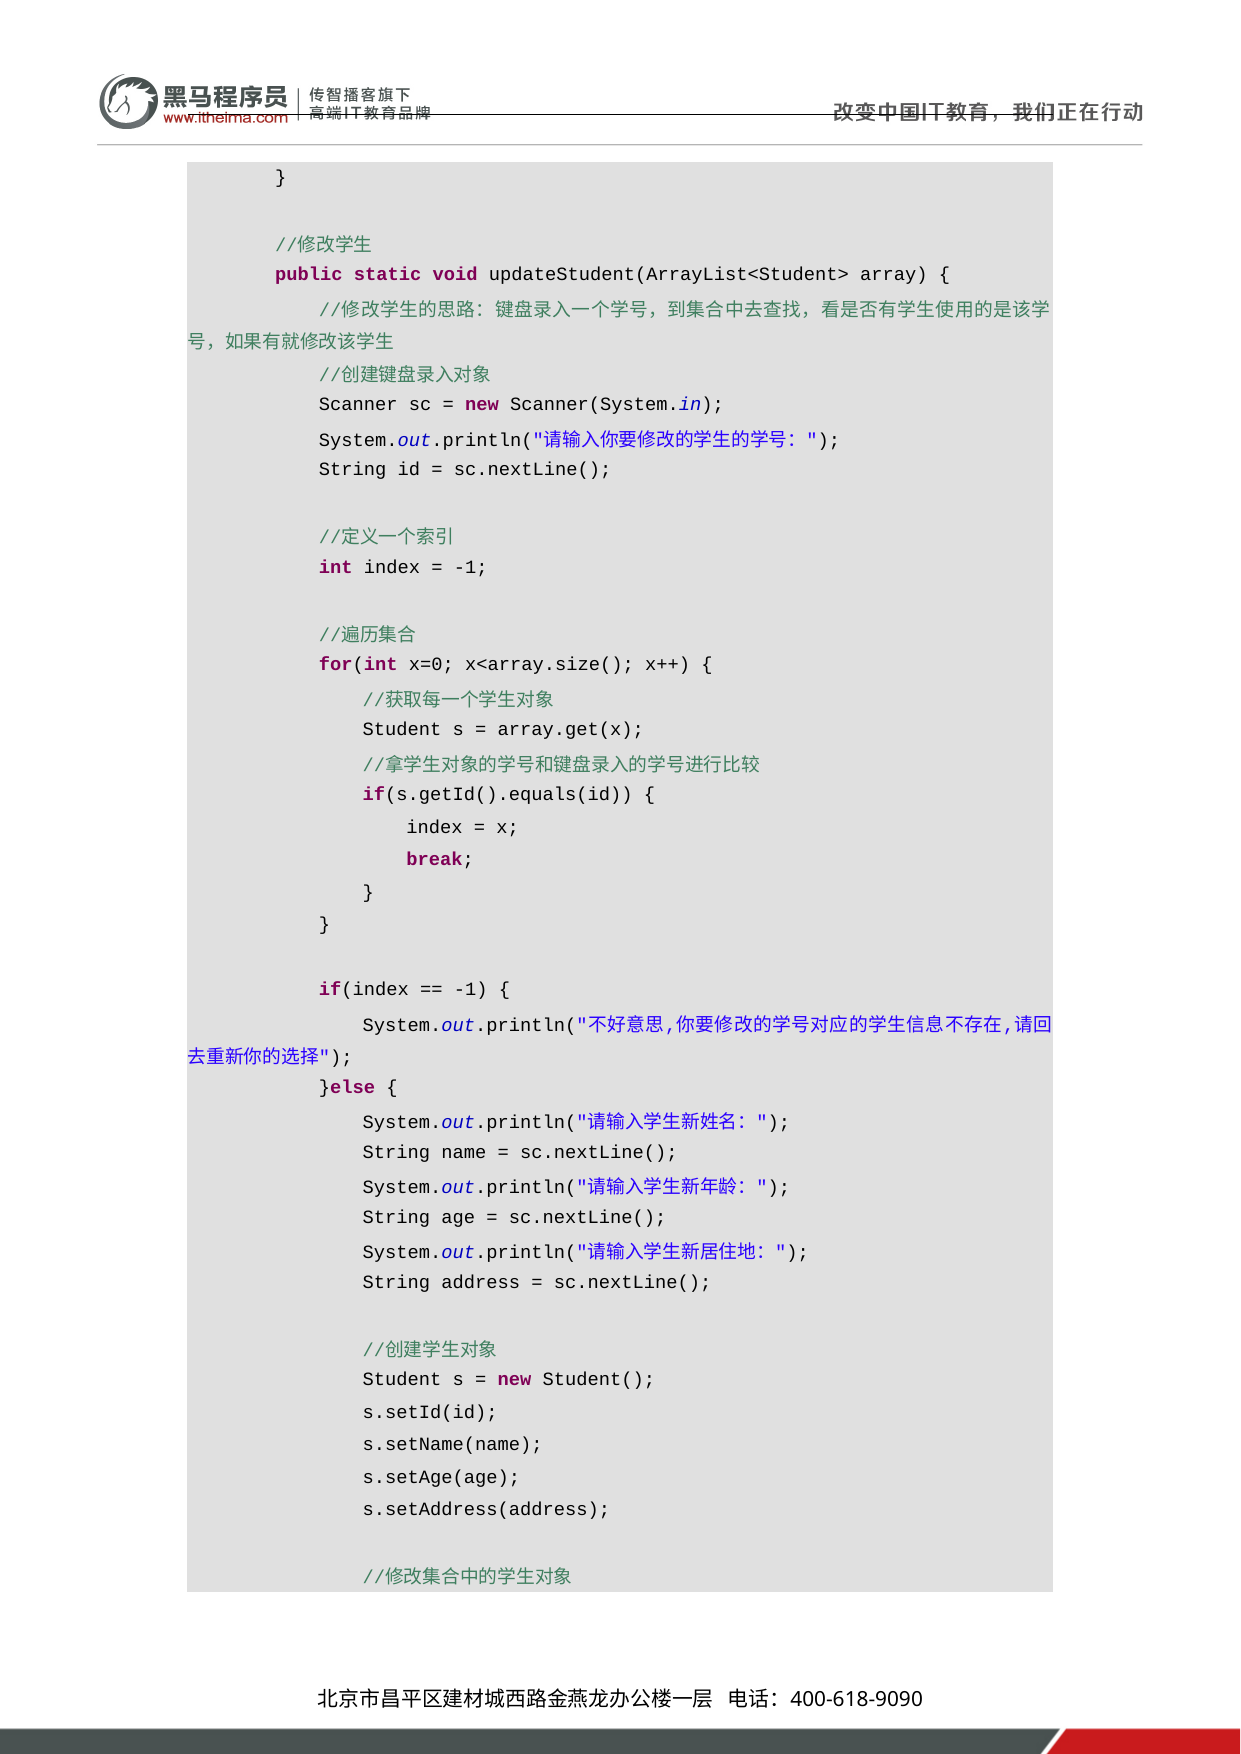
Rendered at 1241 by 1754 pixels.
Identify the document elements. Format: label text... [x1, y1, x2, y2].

text if(s.getId().equals(id)) { [187, 779, 1053, 812]
text //拿学生对象的学号和键盘录入的学号进行比较 [187, 747, 1053, 779]
text System.out.println("请输入学生新姓名："); [187, 1104, 1053, 1137]
text } [187, 877, 1053, 909]
text //创建学生对象 [187, 1332, 1053, 1364]
text String address = sc.nextLine(); [187, 1267, 1053, 1299]
text int index = -1; [187, 552, 1053, 584]
text break; [187, 844, 1053, 877]
text System.out.println("请输入学生新居住地："); [187, 1234, 1053, 1267]
text public static void updateStudent(ArrayList<Student> array) { [187, 259, 1053, 292]
text String age = sc.nextLine(); [187, 1202, 1053, 1234]
text Student s = new Student(); [187, 1364, 1053, 1397]
text String name = sc.nextLine(); [187, 1137, 1053, 1169]
text }else { [187, 1072, 1053, 1104]
text s.setAddress(address); [187, 1494, 1053, 1527]
text //修改集合中的学生对象 [187, 1559, 1053, 1592]
text System.out.println("请输入你要修改的学生的学号："); [187, 422, 1053, 454]
text for(int x=0; x<array.size(); x++) { [187, 649, 1053, 682]
text System.out.println("请输入学生新年龄："); [187, 1169, 1053, 1202]
text Student s = array.get(x); [187, 714, 1053, 747]
text index = x; [187, 812, 1053, 844]
picture [0, 3, 1241, 153]
text s.setId(id); [187, 1397, 1053, 1429]
text s.setName(name); [187, 1429, 1053, 1462]
text //获取每一个学生对象 [187, 682, 1053, 714]
text //修改学生的思路：键盘录入一个学号，到集合中去查找，看是否有学生使用的是该学号，如果有就修改该学生 [187, 292, 1053, 357]
text //创建键盘录入对象 [187, 357, 1053, 389]
text } [187, 162, 1053, 194]
text System.out.println("不好意思,你要修改的学号对应的学生信息不存在,请回去重新你的选择"); [187, 1007, 1053, 1072]
text //遍历集合 [187, 617, 1053, 649]
text String id = sc.nextLine(); [187, 454, 1053, 487]
text //修改学生 [187, 227, 1053, 259]
text } [187, 909, 1053, 942]
text s.setAge(age); [187, 1462, 1053, 1494]
text //定义一个索引 [187, 519, 1053, 552]
text if(index == -1) { [187, 974, 1053, 1007]
text Scanner sc = new Scanner(System.in); [187, 389, 1053, 422]
picture [0, 1669, 1241, 1754]
